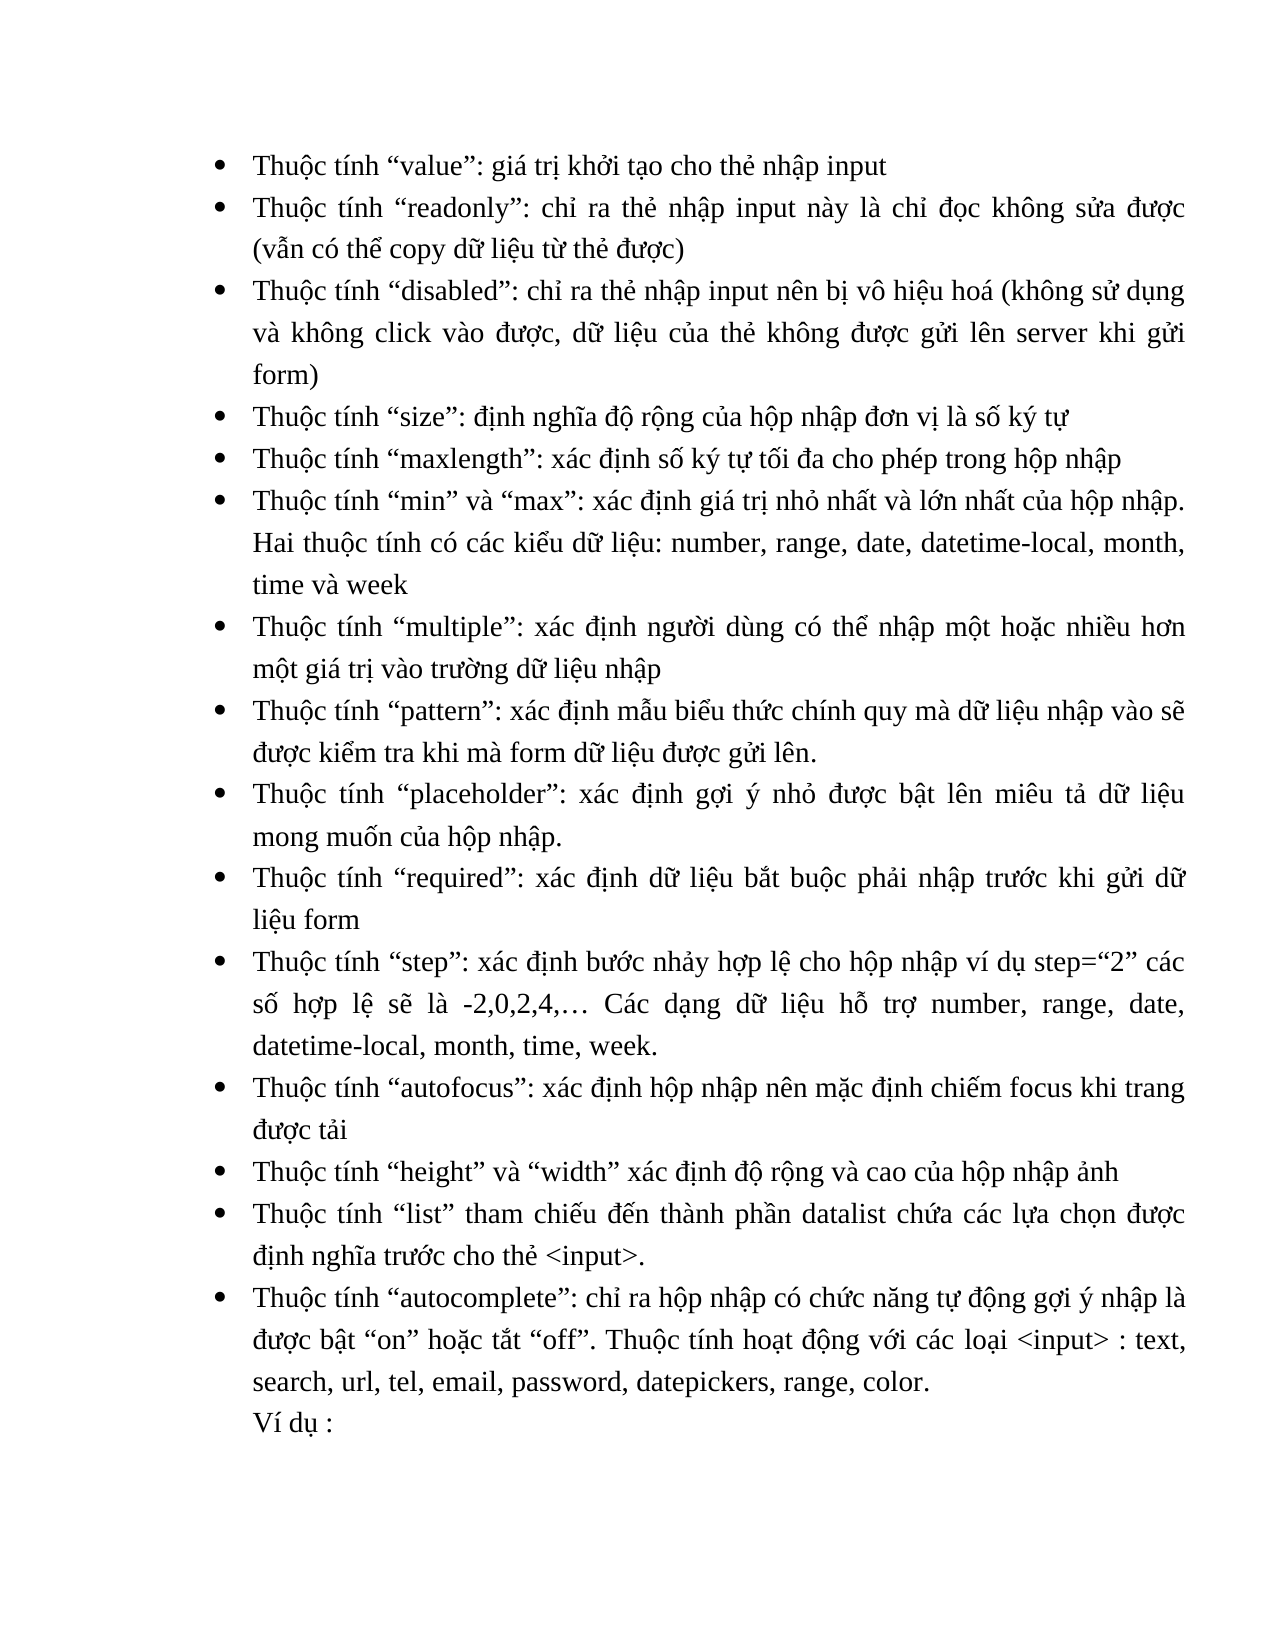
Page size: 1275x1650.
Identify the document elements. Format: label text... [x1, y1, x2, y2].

list Thuộc tính “list” tham chiếu đến thành phần datalist chứa các lựa chọn được định nghĩa trước cho thẻ <input>. [215, 1196, 1186, 1271]
list Thuộc tính “height” và “width” xác định độ rộng và cao của hộp nhập ảnh [215, 1154, 1186, 1188]
list Thuộc tính “required”: xác định dữ liệu bắt buộc phải nhập trước khi gửi dữ liệu form [215, 861, 1186, 936]
list Thuộc tính “placeholder”: xác định gợi ý nhỏ được bật lên miêu tả dữ liệu mong muốn của hộp nhập. [215, 777, 1186, 852]
list Thuộc tính “min” và “max”: xác định giá trị nhỏ nhất và lớn nhất của hộp nhập. Hai thuộc tính có các kiểu dữ liệu: number, range, date, datetime-local, month, time và week [215, 483, 1186, 601]
list Thuộc tính “autocomplete”: chỉ ra hộp nhập có chức năng tự động gợi ý nhập là được bật “on” hoặc tắt “off”. Thuộc tính hoạt động với các loại <input> : text, search, url, tel, email, password, datepickers, range, color. [215, 1280, 1186, 1397]
list Thuộc tính “readonly”: chỉ ra thẻ nhập input này là chỉ đọc không sửa được (vẫn có thể copy dữ liệu từ thẻ được) [215, 190, 1186, 265]
list Thuộc tính “disabled”: chỉ ra thẻ nhập input nên bị vô hiệu hoá (không sử dụng và không click vào được, dữ liệu của thẻ không được gửi lên server khi gửi form) [215, 273, 1186, 391]
list Thuộc tính “step”: xác định bước nhảy hợp lệ cho hộp nhập ví dụ step=“2” các số hợp lệ sẽ là -2,0,2,4,… Các dạng dữ liệu hỗ trợ number, range, date, datetime-local, month, time, week. [215, 944, 1186, 1062]
list Thuộc tính “value”: giá trị khởi tạo cho thẻ nhập input [215, 148, 1186, 181]
list Thuộc tính “autofocus”: xác định hộp nhập nên mặc định chiếm focus khi trang được tải [215, 1070, 1186, 1146]
list Thuộc tính “maxlength”: xác định số ký tự tối đa cho phép trong hộp nhập [215, 441, 1186, 475]
list Thuộc tính “size”: định nghĩa độ rộng của hộp nhập đơn vị là số ký tự [215, 399, 1186, 433]
list Thuộc tính “pattern”: xác định mẫu biểu thức chính quy mà dữ liệu nhập vào sẽ được kiểm tra khi mà form dữ liệu được gửi lên. [215, 693, 1186, 768]
list Ví dụ : [252, 1406, 1186, 1439]
list Thuộc tính “multiple”: xác định người dùng có thể nhập một hoặc nhiều hơn một giá trị vào trường dữ liệu nhập [215, 609, 1186, 684]
